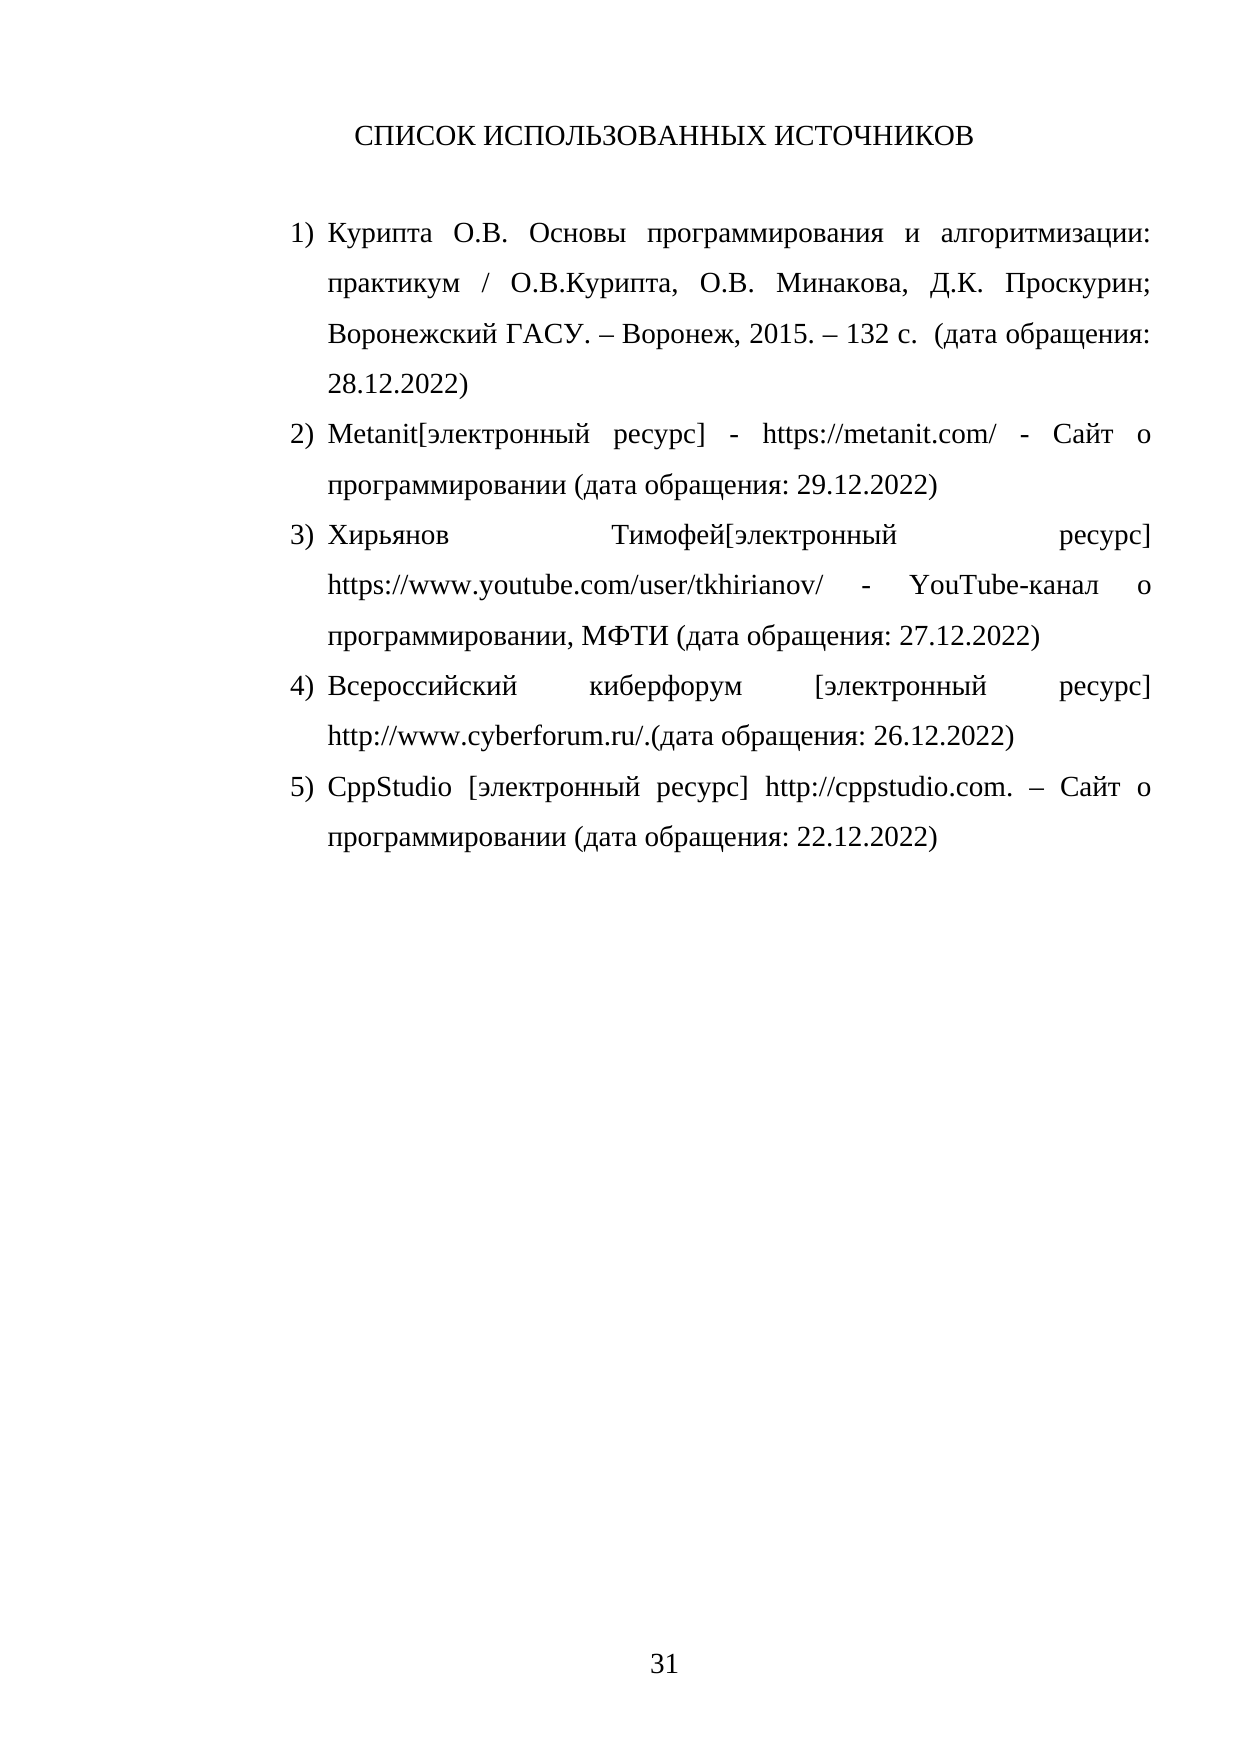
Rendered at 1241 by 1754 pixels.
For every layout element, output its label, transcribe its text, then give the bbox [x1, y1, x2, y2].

list Metanit[электронный ресурс] - https://metanit.com/ - Сайт о программировании (дата обращения: 29.12.2022) [290, 417, 1152, 500]
list Курипта О.В. Основы программирования и алгоритмизации: практикум / О.В.Курипта, О.В. Минакова, Д.К. Проскурин; Воронежский ГАСУ. – Воронеж, 2015. – 132 с. (дата обращения: 28.12.2022) [290, 215, 1152, 400]
list CppStudio [электронный ресурс] http://cppstudio.com. – Сайт о программировании (дата обращения: 22.12.2022) [290, 769, 1152, 853]
subtitle СПИСОК ИСПОЛЬЗОВАННЫХ ИСТОЧНИКОВ [177, 118, 1152, 152]
list Всероссийский киберфорум [электронный ресурс] http://www.cyberforum.ru/.(дата обращения: 26.12.2022) [290, 668, 1152, 752]
list Хирьянов Тимофей[электронный ресурс] https://www.youtube.com/user/tkhirianov/ - YouTube-канал о программировании, МФТИ (дата обращения: 27.12.2022) [290, 517, 1152, 651]
